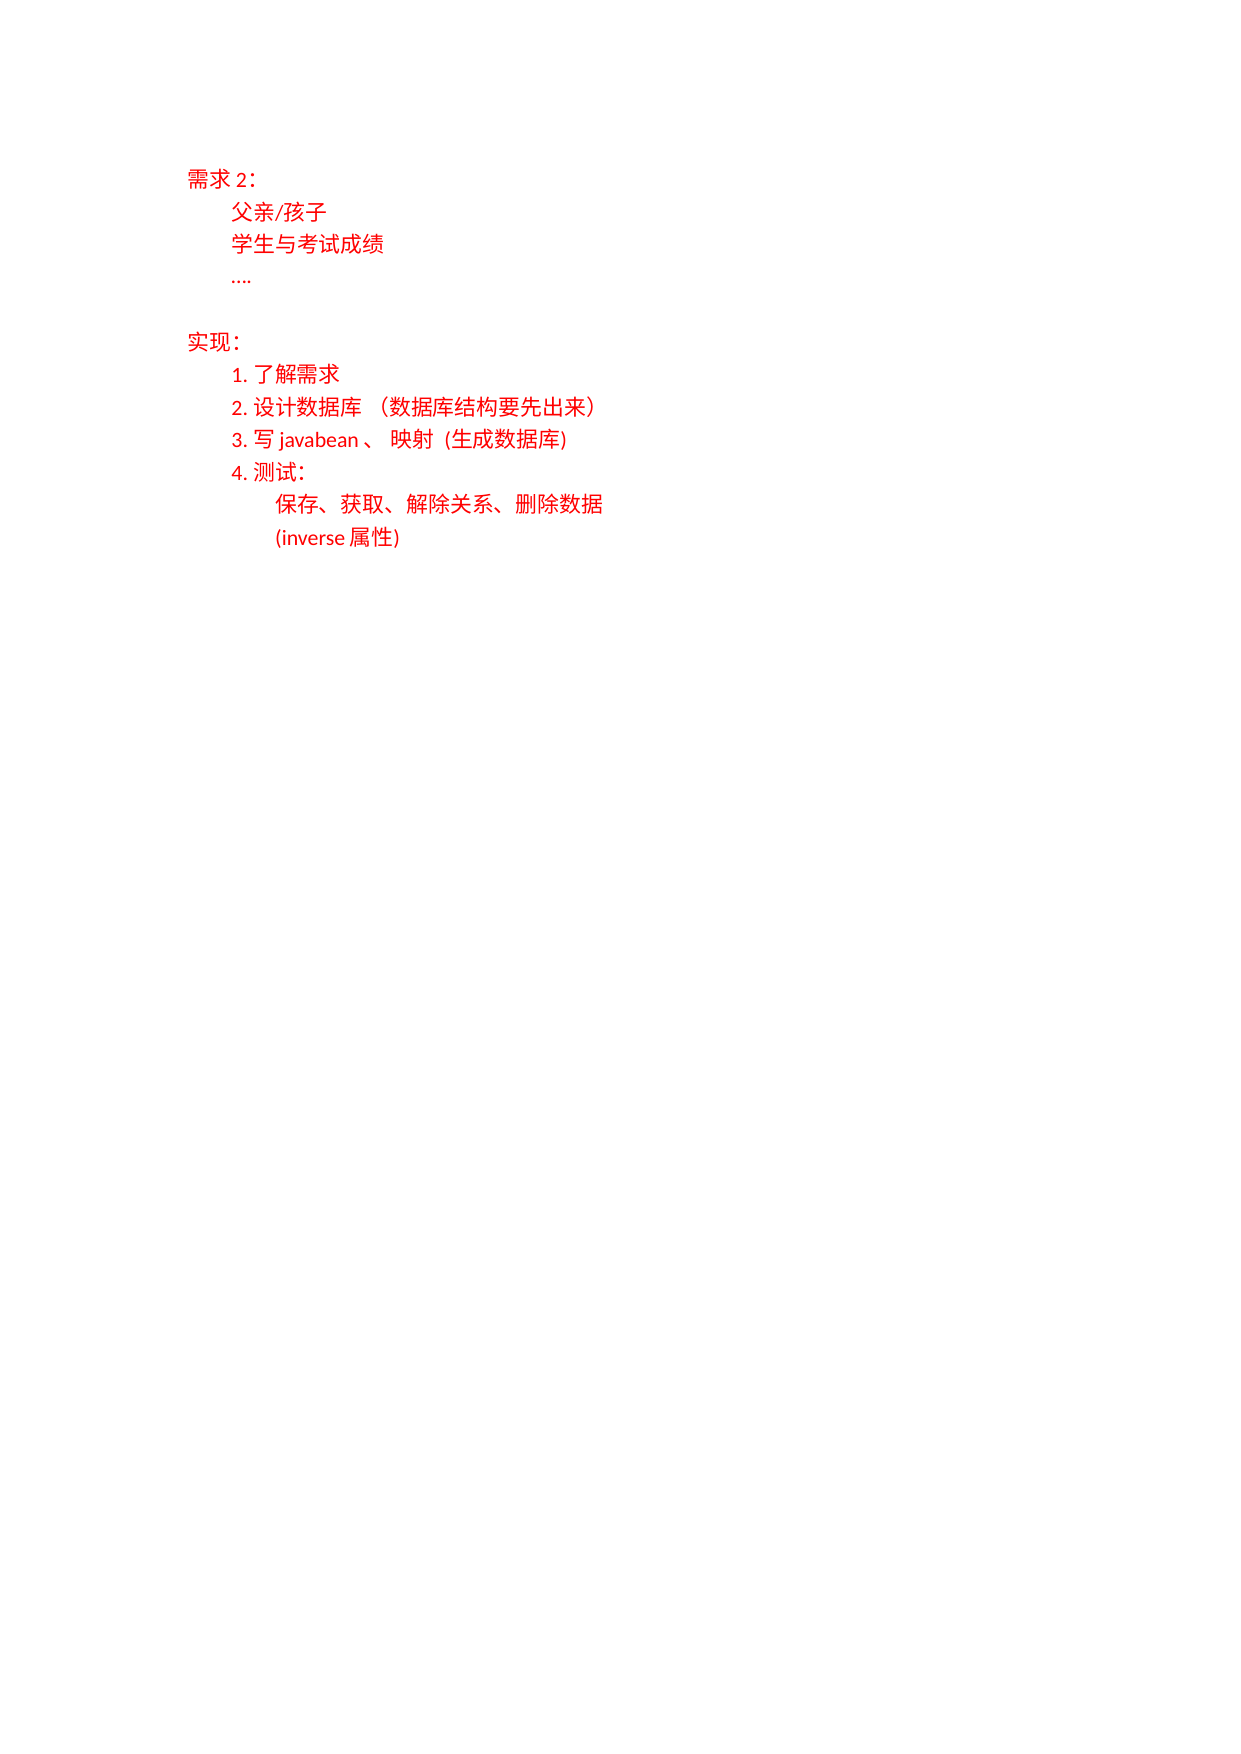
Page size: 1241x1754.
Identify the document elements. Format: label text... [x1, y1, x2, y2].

text …. [187, 259, 1053, 292]
text 2. 设计数据库 （数据库结构要先出来） [187, 389, 1053, 422]
text 保存、获取、解除关系、删除数据 [187, 487, 1053, 519]
text 需求2： [187, 162, 1053, 194]
text 3. 写javabean 、 映射 (生成数据库) [187, 422, 1053, 454]
text 父亲/孩子 [187, 194, 1053, 227]
text 4. 测试： [187, 454, 1053, 487]
text (inverse属性) [187, 519, 1053, 552]
text 实现： [187, 324, 1053, 357]
text 学生与考试成绩 [187, 227, 1053, 259]
text 1. 了解需求 [187, 357, 1053, 389]
